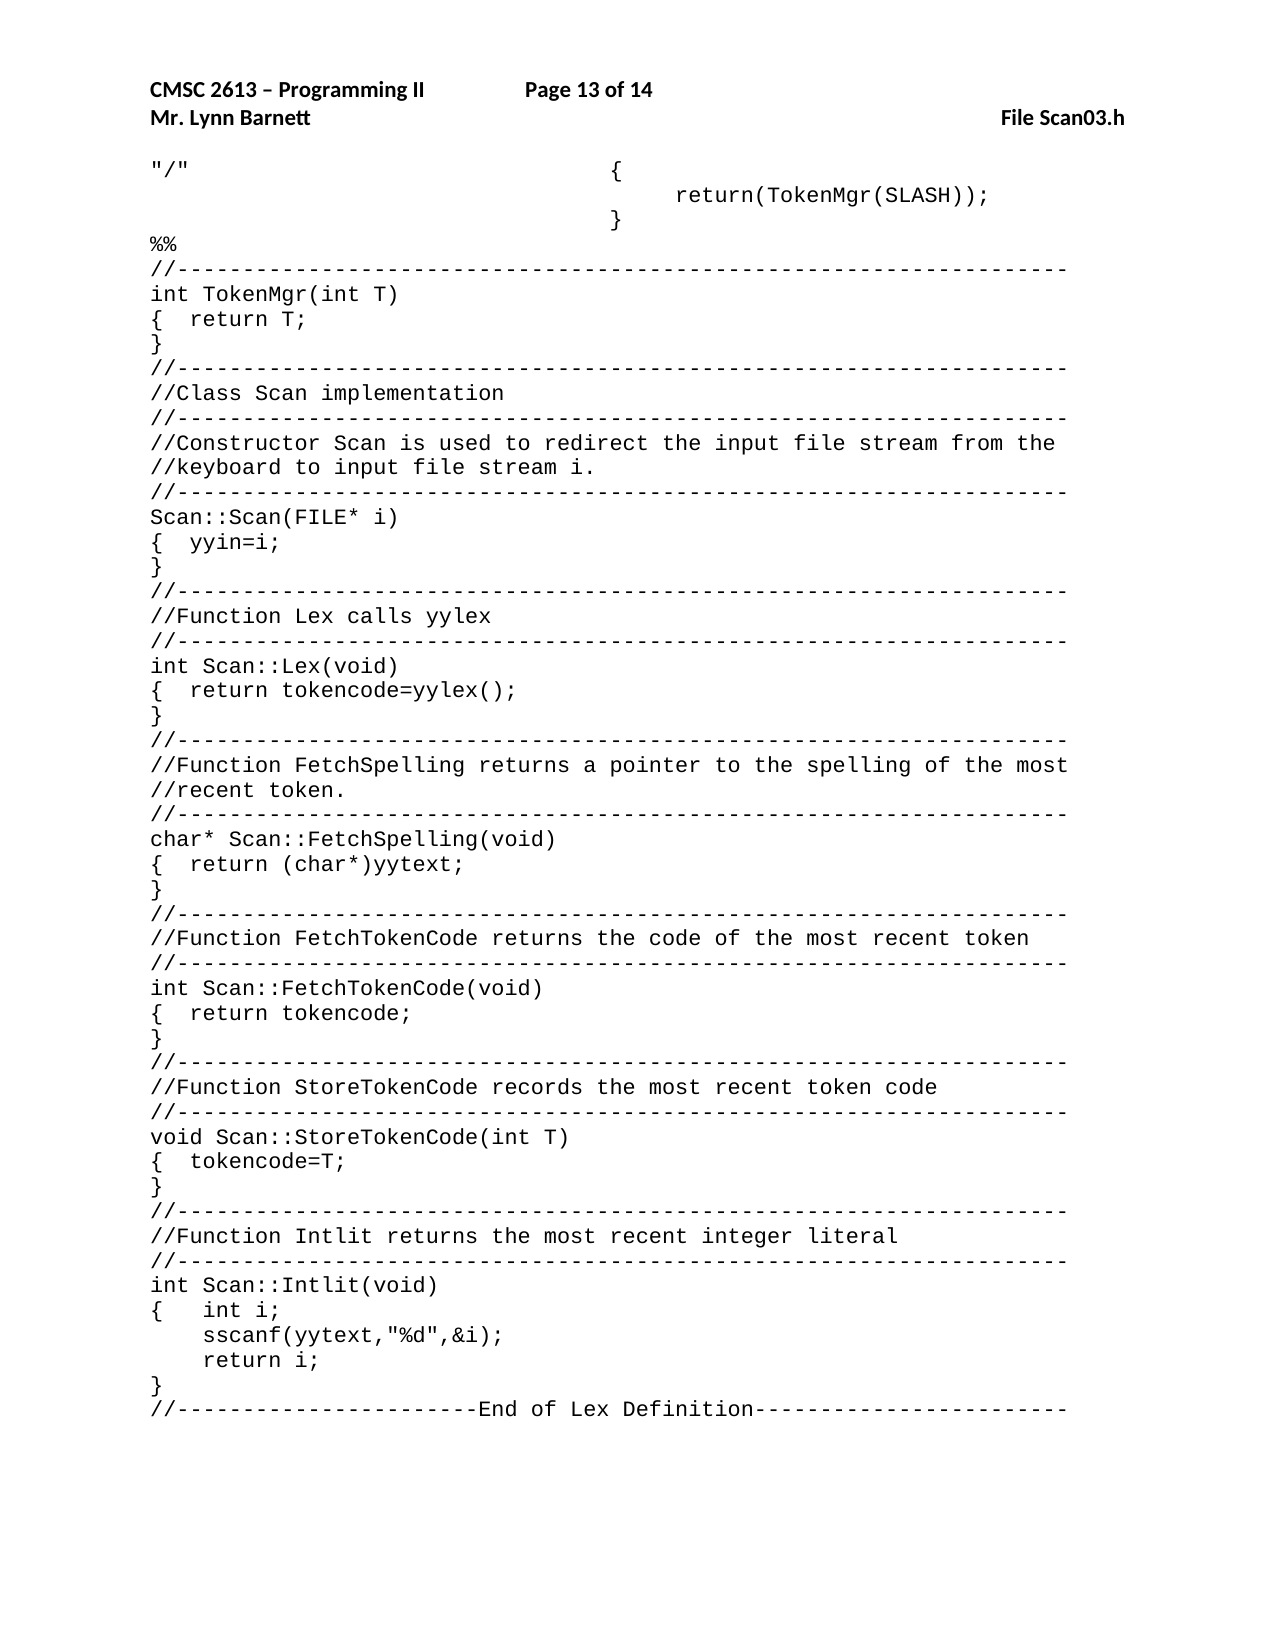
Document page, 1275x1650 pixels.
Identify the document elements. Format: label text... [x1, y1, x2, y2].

text //Function StoreTokenCode records the most recent token code [150, 1076, 1125, 1101]
text //-------------------------------------------------------------------- [150, 729, 1125, 754]
text return(TokenMgr(SLASH)); [150, 184, 1125, 209]
text int Scan::Lex(void) [150, 655, 1125, 680]
text //-------------------------------------------------------------------- [150, 630, 1125, 655]
text //-------------------------------------------------------------------- [150, 903, 1125, 928]
text //Function Lex calls yylex [150, 605, 1125, 630]
text //-------------------------------------------------------------------- [150, 357, 1125, 382]
text //recent token. [150, 779, 1125, 804]
text //Class Scan implementation [150, 382, 1125, 407]
text { return tokencode; [150, 1002, 1125, 1027]
text { yyin=i; [150, 531, 1125, 556]
text //-------------------------------------------------------------------- [150, 407, 1125, 432]
text sscanf(yytext,"%d",&i); [150, 1324, 1125, 1349]
text } [150, 1027, 1125, 1052]
text } [150, 1374, 1125, 1399]
text char* Scan::FetchSpelling(void) [150, 828, 1125, 853]
text } [150, 333, 1125, 357]
text //keyboard to input file stream i. [150, 457, 1125, 481]
text int TokenMgr(int T) [150, 283, 1125, 308]
text //Function FetchTokenCode returns the code of the most recent token [150, 928, 1125, 952]
text //-------------------------------------------------------------------- [150, 481, 1125, 506]
text { return T; [150, 308, 1125, 333]
text //-------------------------------------------------------------------- [150, 1052, 1125, 1076]
text //-------------------------------------------------------------------- [150, 952, 1125, 977]
text "/" { [150, 159, 1125, 184]
text //-------------------------------------------------------------------- [150, 1101, 1125, 1126]
text %% [150, 233, 1125, 258]
text } [150, 704, 1125, 729]
text { return (char*)yytext; [150, 853, 1125, 878]
text void Scan::StoreTokenCode(int T) [150, 1126, 1125, 1151]
text return i; [150, 1349, 1125, 1374]
text //-------------------------------------------------------------------- [150, 804, 1125, 828]
text { tokencode=T; [150, 1151, 1125, 1176]
text int Scan::FetchTokenCode(void) [150, 977, 1125, 1002]
text } [150, 209, 1125, 233]
text //Function FetchSpelling returns a pointer to the spelling of the most [150, 754, 1125, 779]
text //-------------------------------------------------------------------- [150, 258, 1125, 283]
text //-------------------------------------------------------------------- [150, 581, 1125, 605]
text } [150, 556, 1125, 581]
text { return tokencode=yylex(); [150, 680, 1125, 704]
text //-------------------------------------------------------------------- [150, 1200, 1125, 1225]
text //Constructor Scan is used to redirect the input file stream from the [150, 432, 1125, 457]
text } [150, 878, 1125, 903]
text { int i; [150, 1299, 1125, 1324]
text //-----------------------End of Lex Definition------------------------ [150, 1399, 1125, 1423]
text int Scan::Intlit(void) [150, 1275, 1125, 1299]
text //Function Intlit returns the most recent integer literal [150, 1225, 1125, 1250]
text } [150, 1176, 1125, 1200]
text //-------------------------------------------------------------------- [150, 1250, 1125, 1275]
text Scan::Scan(FILE* i) [150, 506, 1125, 531]
